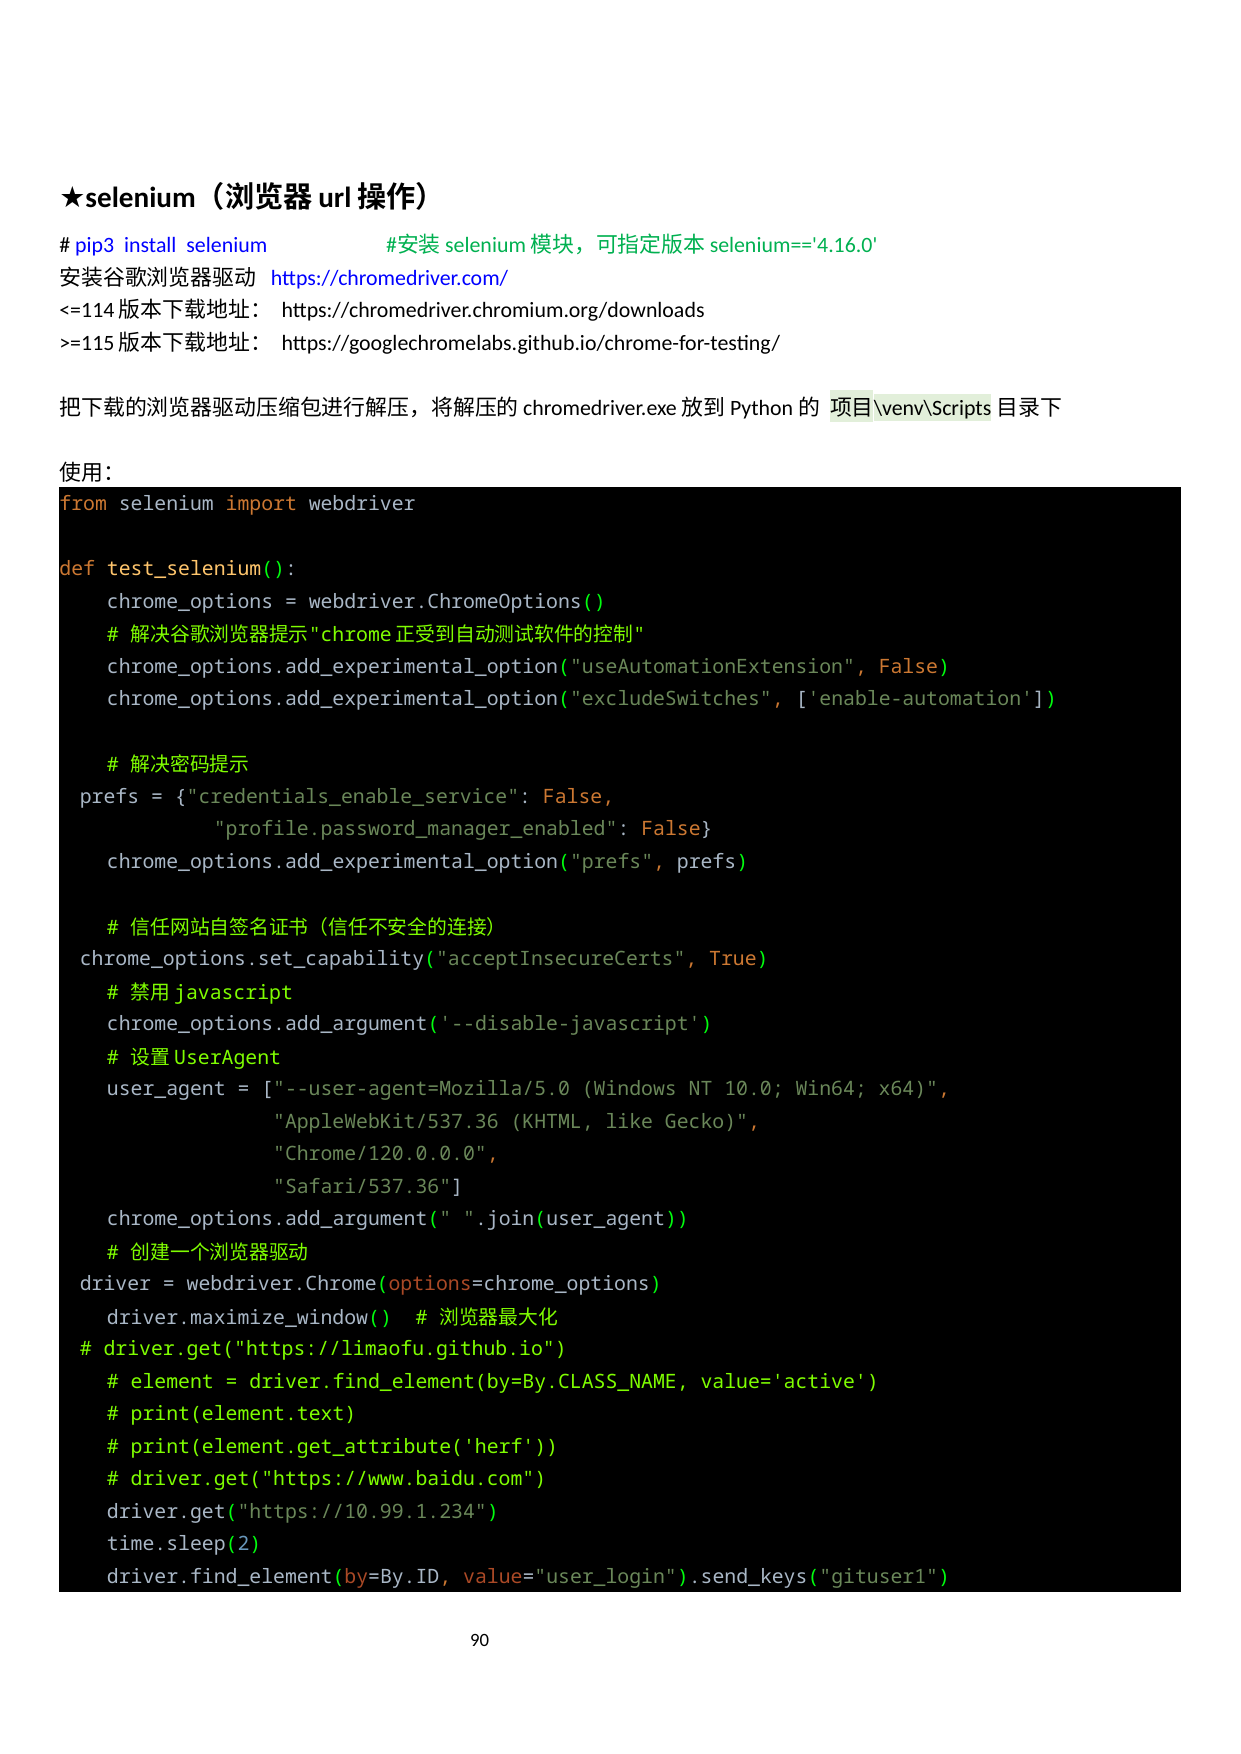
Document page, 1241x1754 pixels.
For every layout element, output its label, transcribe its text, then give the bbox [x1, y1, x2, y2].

text # pip3 install selenium #安装selenium模块，可指定版本selenium=='4.16.0' [59, 227, 1181, 259]
text 把下载的浏览器驱动压缩包进行解压，将解压的chromedriver.exe 放到Python 的 项目\venv\Scripts 目录下 [59, 389, 1181, 422]
text 使用： [59, 454, 1181, 487]
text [59, 487, 1181, 1592]
text ★selenium（浏览器url操作） [59, 162, 1181, 227]
text >=115版本下载地址： https://googlechromelabs.github.io/chrome-for-testing/ [59, 324, 1181, 357]
text 安装谷歌浏览器驱动 https://chromedriver.com/ [59, 259, 1181, 292]
text <=114版本下载地址： https://chromedriver.chromium.org/downloads [59, 292, 1181, 324]
